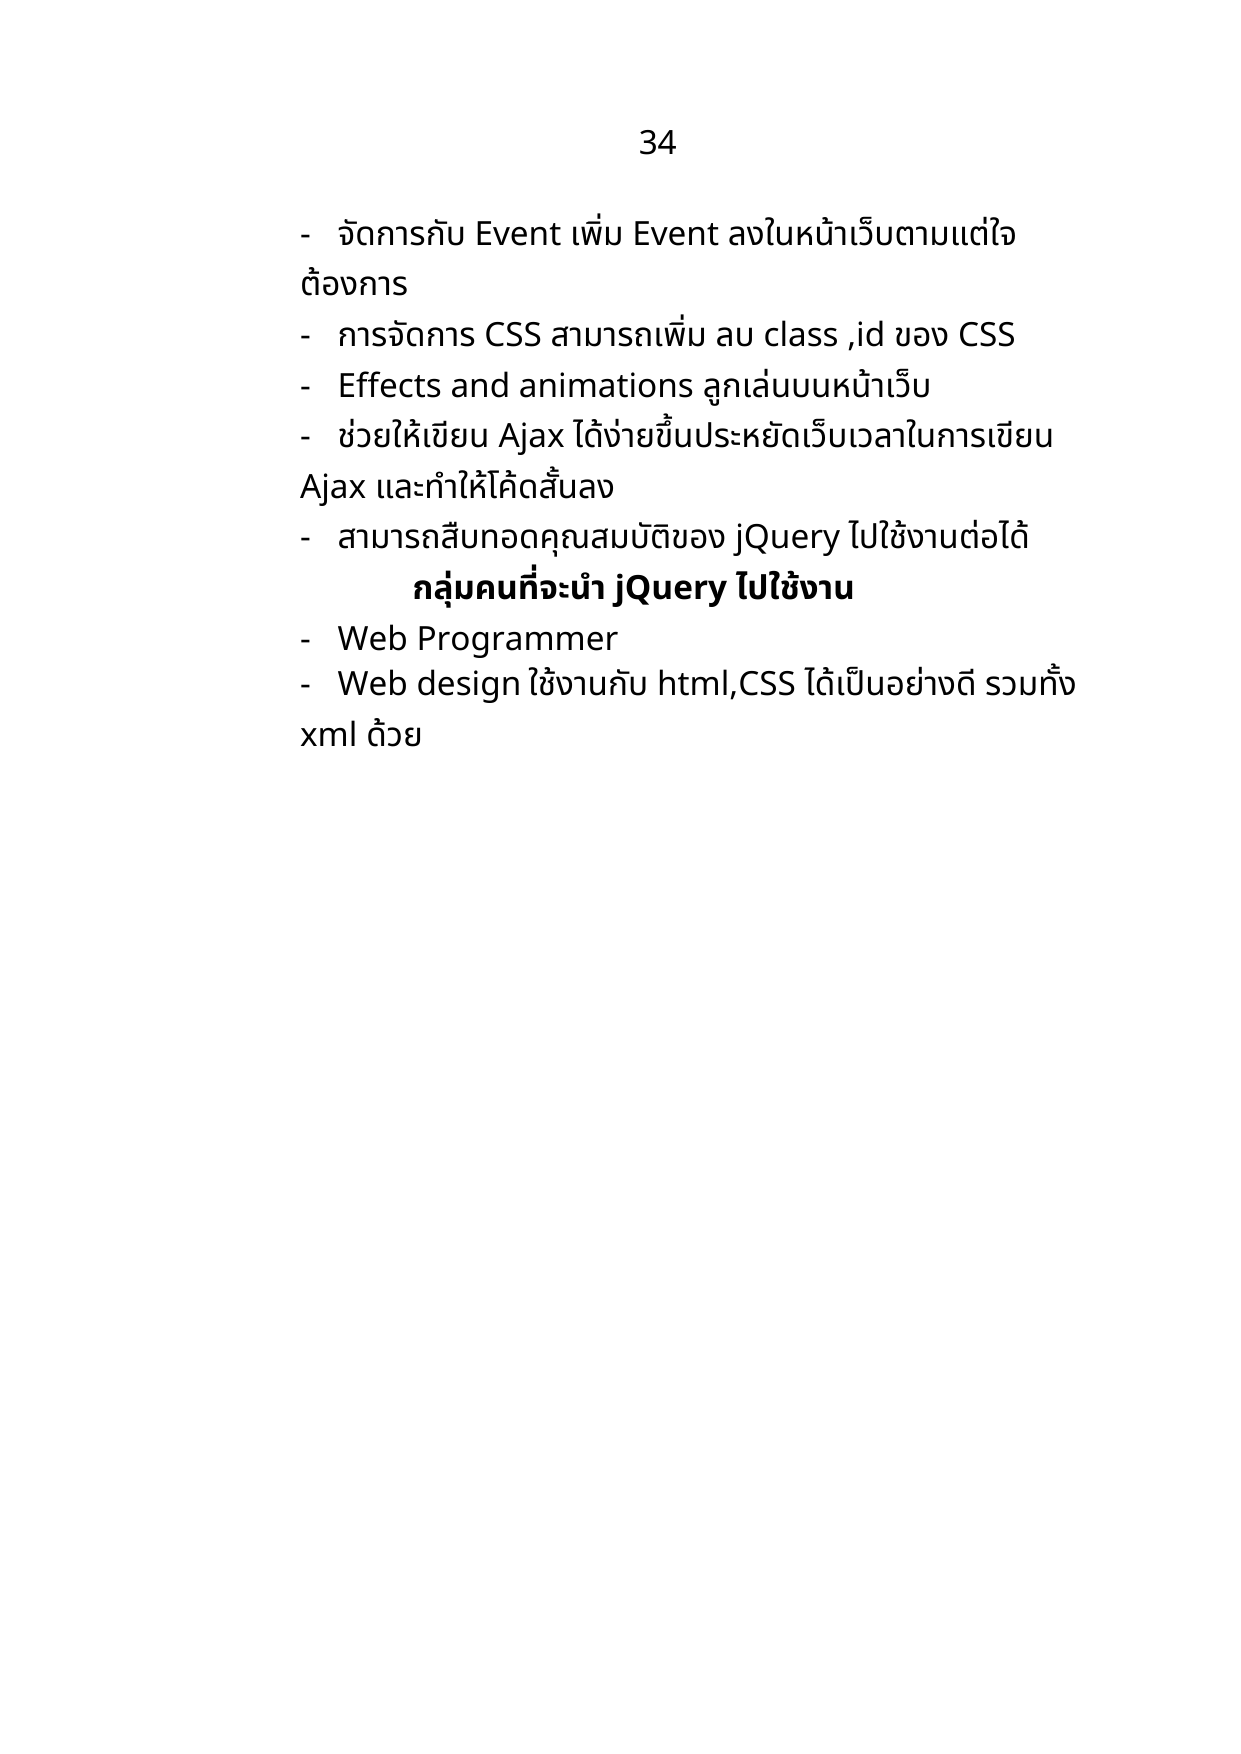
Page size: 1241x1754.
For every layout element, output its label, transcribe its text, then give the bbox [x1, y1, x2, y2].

list Web designใช้งานกับ html,CSS ได้เป็นอย่างดี รวมทั้ง xml ด้วย [300, 660, 1090, 761]
list ช่วยให้เขียน Ajax ได้ง่ายขึ้นประหยัดเว็บเวลาในการเขียน Ajax และทำให้โค้ดสั้นลง [300, 412, 1090, 513]
list การจัดการ CSS สามารถเพิ่ม ลบ class ,id ของ CSS [300, 311, 1090, 361]
list สามารถสืบทอดคุณสมบัติของ jQuery ไปใช้งานต่อได้ [300, 513, 1090, 564]
list Web Programmer [300, 614, 1090, 660]
list จัดการกับ Event เพิ่ม Event ลงในหน้าเว็บตามแต่ใจต้องการ [300, 210, 1090, 311]
list กลุ่มคนที่จะนำ jQuery ไปใช้งาน [225, 564, 1090, 614]
list Effects and animations ลูกเล่นบนหน้าเว็บ [300, 361, 1090, 412]
